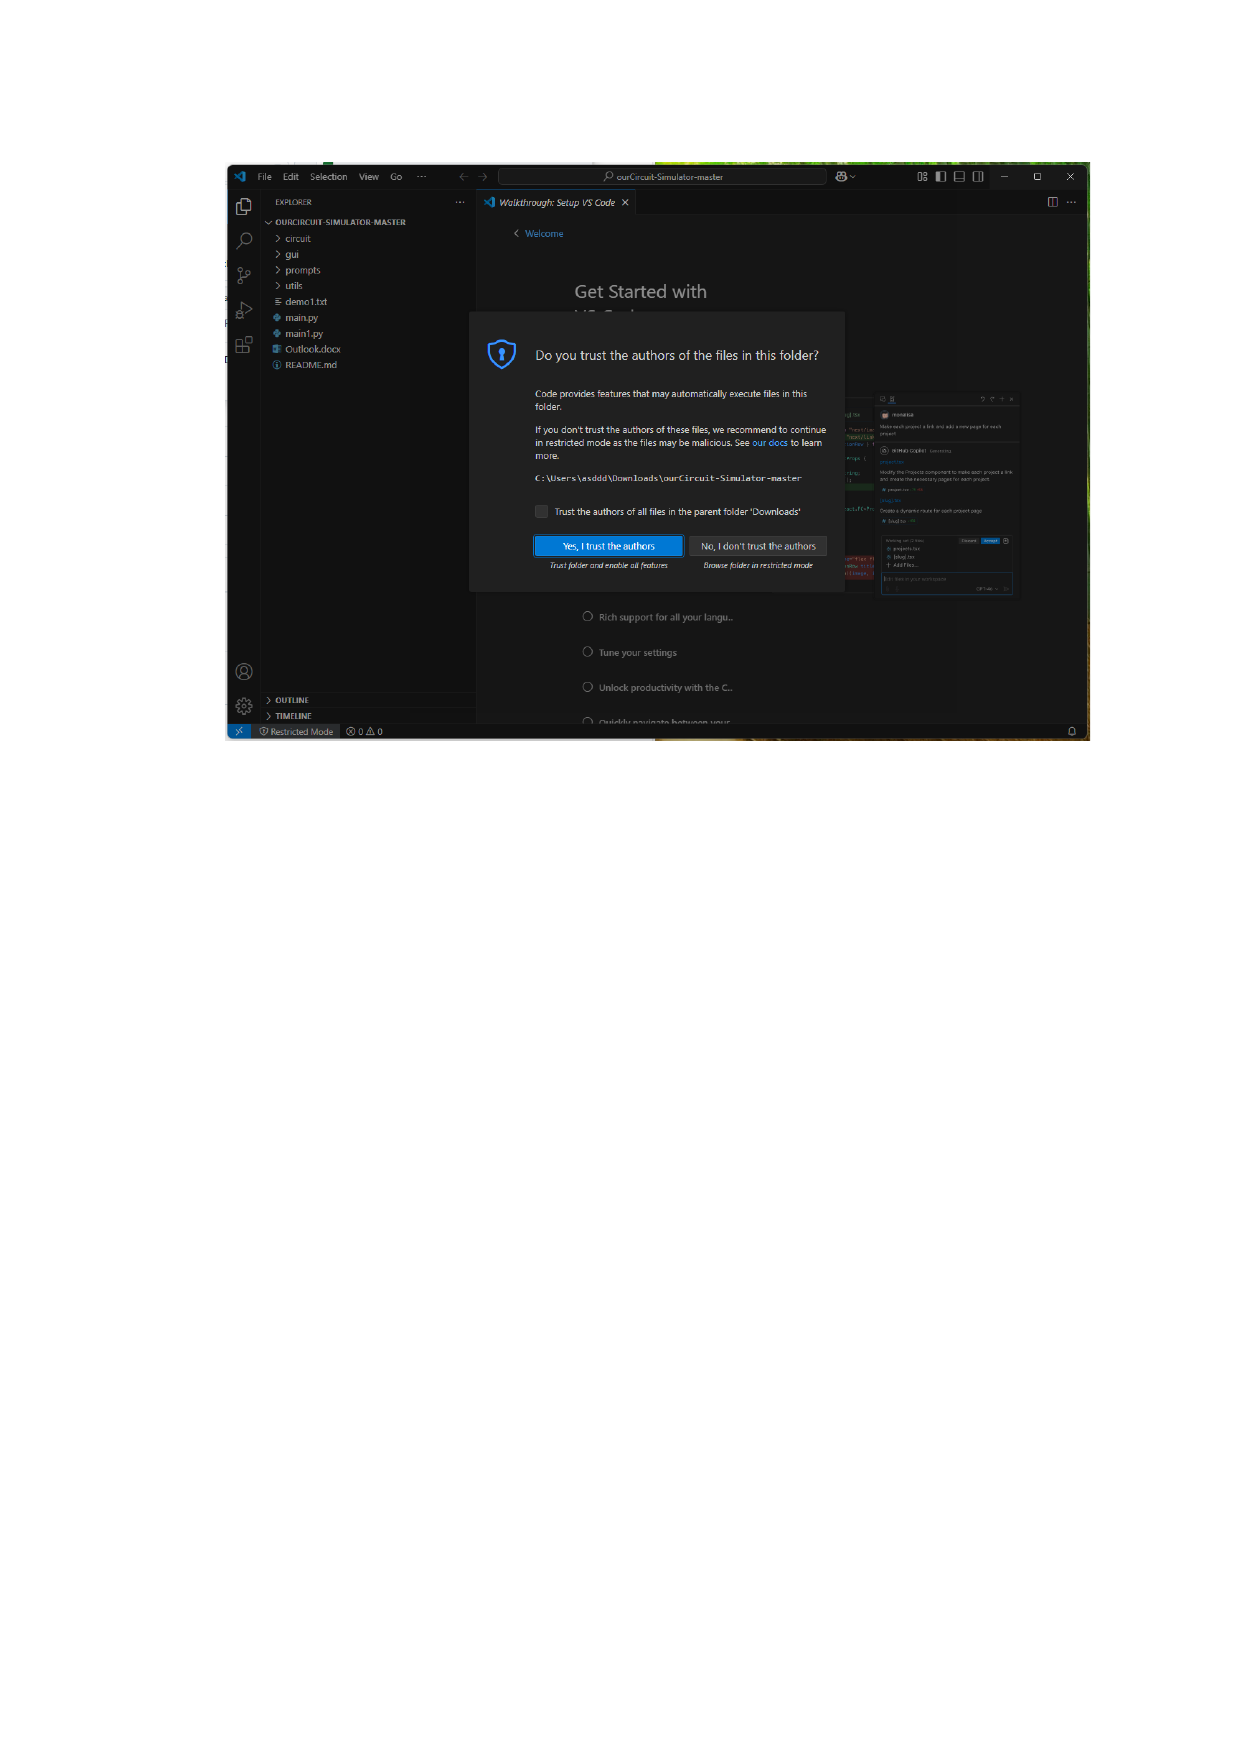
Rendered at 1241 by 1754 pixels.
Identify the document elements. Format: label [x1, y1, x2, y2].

picture [225, 162, 1091, 741]
